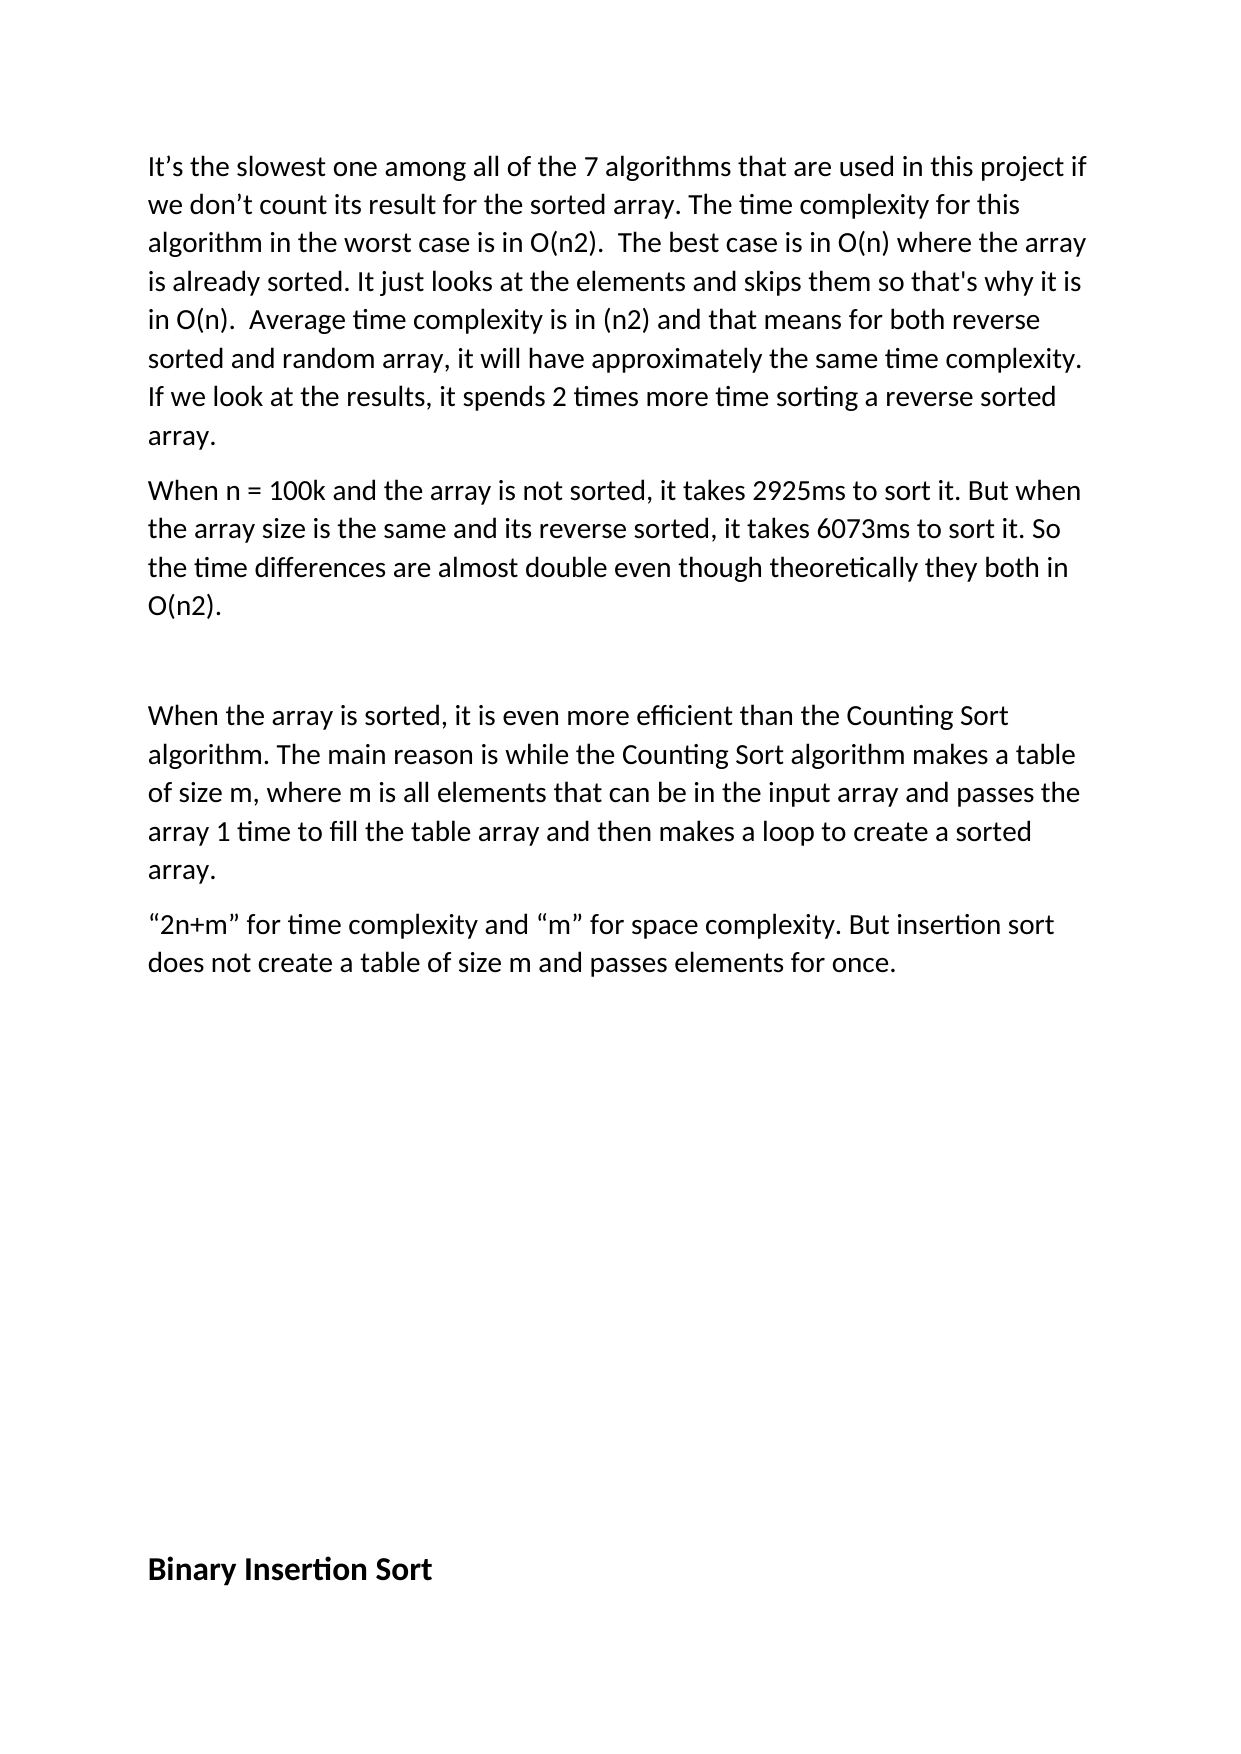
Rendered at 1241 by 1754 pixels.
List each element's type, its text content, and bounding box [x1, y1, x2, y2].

text Binary Insertion Sort [148, 1548, 1093, 1589]
text When n = 100k and the array is not sorted, it takes 2925ms to sort it. But when the array size is the same and its reverse sorted, it takes 6073ms to sort it. So the time differences are almost double even though theoretically they both in O(n2). [148, 472, 1093, 623]
text When the array is sorted, it is even more efficient than the Counting Sort algorithm. The main reason is while the Counting Sort algorithm makes a table of size m, where m is all elements that can be in the input array and passes the array 1 time to fill the table array and then makes a loop to create a sorted array. [148, 697, 1093, 887]
text “2n+m” for time complexity and “m” for space complexity. But insertion sort does not create a table of size m and passes elements for once. [148, 906, 1093, 980]
text It’s the slowest one among all of the 7 algorithms that are used in this project if we don’t count its result for the sorted array. The time complexity for this algorithm in the worst case is in O(n2). The best case is in O(n) where the array is already sorted. It just looks at the elements and skips them so that's why it is in O(n). Average time complexity is in (n2) and that means for both reverse sorted and random array, it will have approximately the same time complexity. If we look at the results, it spends 2 times more time sorting a reverse sorted array. [148, 148, 1093, 452]
